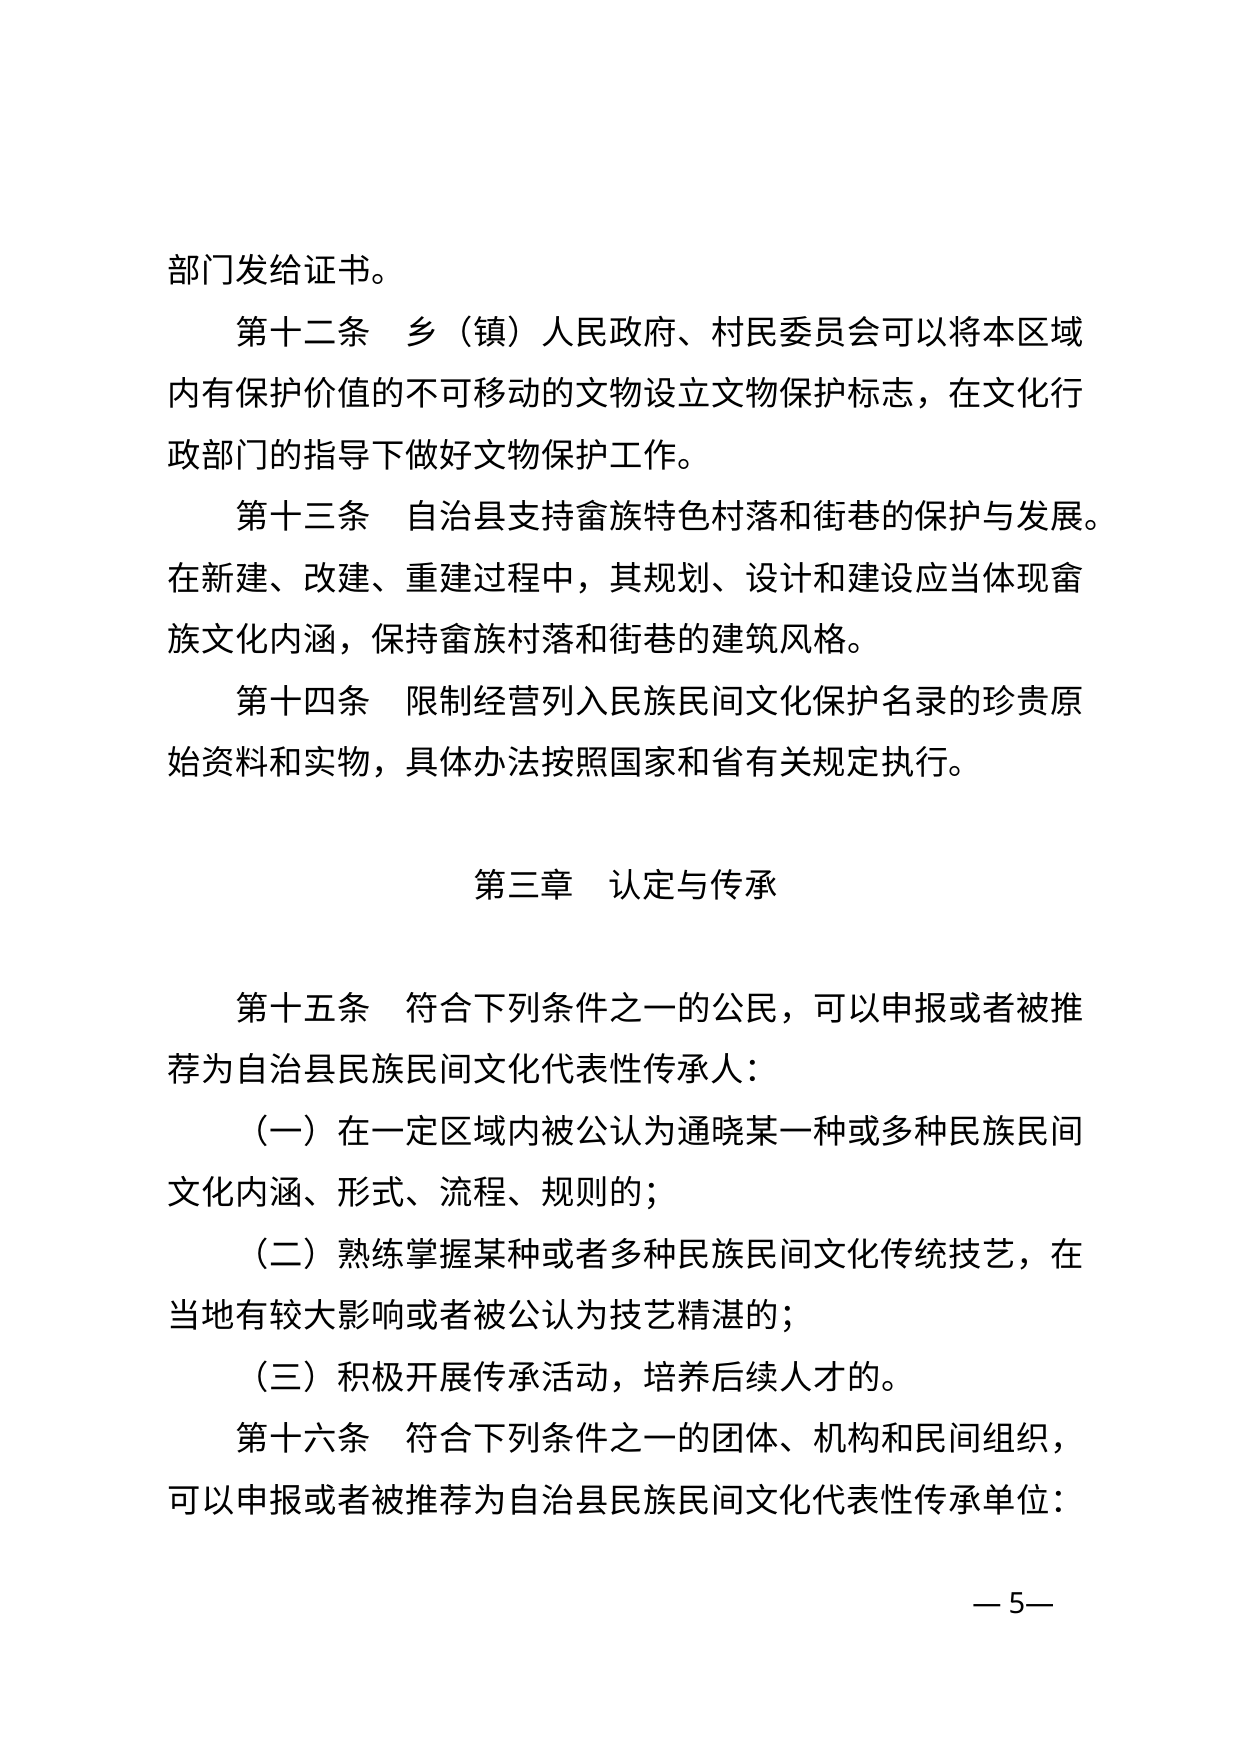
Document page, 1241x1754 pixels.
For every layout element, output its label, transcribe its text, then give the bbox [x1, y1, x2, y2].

text 第十四条 限制经营列入民族民间文化保护名录的珍贵原始资料和实物，具体办法按照国家和省有关规定执行。 [168, 668, 1084, 791]
text （三）积极开展传承活动，培养后续人才的。 [168, 1344, 1084, 1405]
text 第十二条 乡（镇）人民政府、村民委员会可以将本区域内有保护价值的不可移动的文物设立文物保护标志，在文化行政部门的指导下做好文物保护工作。 [168, 299, 1084, 483]
text （二）熟练掌握某种或者多种民族民间文化传统技艺，在当地有较大影响或者被公认为技艺精湛的； [168, 1221, 1084, 1344]
text 第十六条 符合下列条件之一的团体、机构和民间组织，可以申报或者被推荐为自治县民族民间文化代表性传承单位： [168, 1405, 1084, 1528]
text 第三章 认定与传承 [168, 852, 1084, 914]
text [168, 238, 1084, 299]
text （一）在一定区域内被公认为通晓某一种或多种民族民间文化内涵、形式、流程、规则的； [168, 1098, 1084, 1221]
text 第十五条 符合下列条件之一的公民，可以申报或者被推荐为自治县民族民间文化代表性传承人： [168, 975, 1084, 1098]
text 第十三条 自治县支持畲族特色村落和街巷的保护与发展。在新建、改建、重建过程中，其规划、设计和建设应当体现畲族文化内涵，保持畲族村落和街巷的建筑风格。 [168, 483, 1084, 668]
